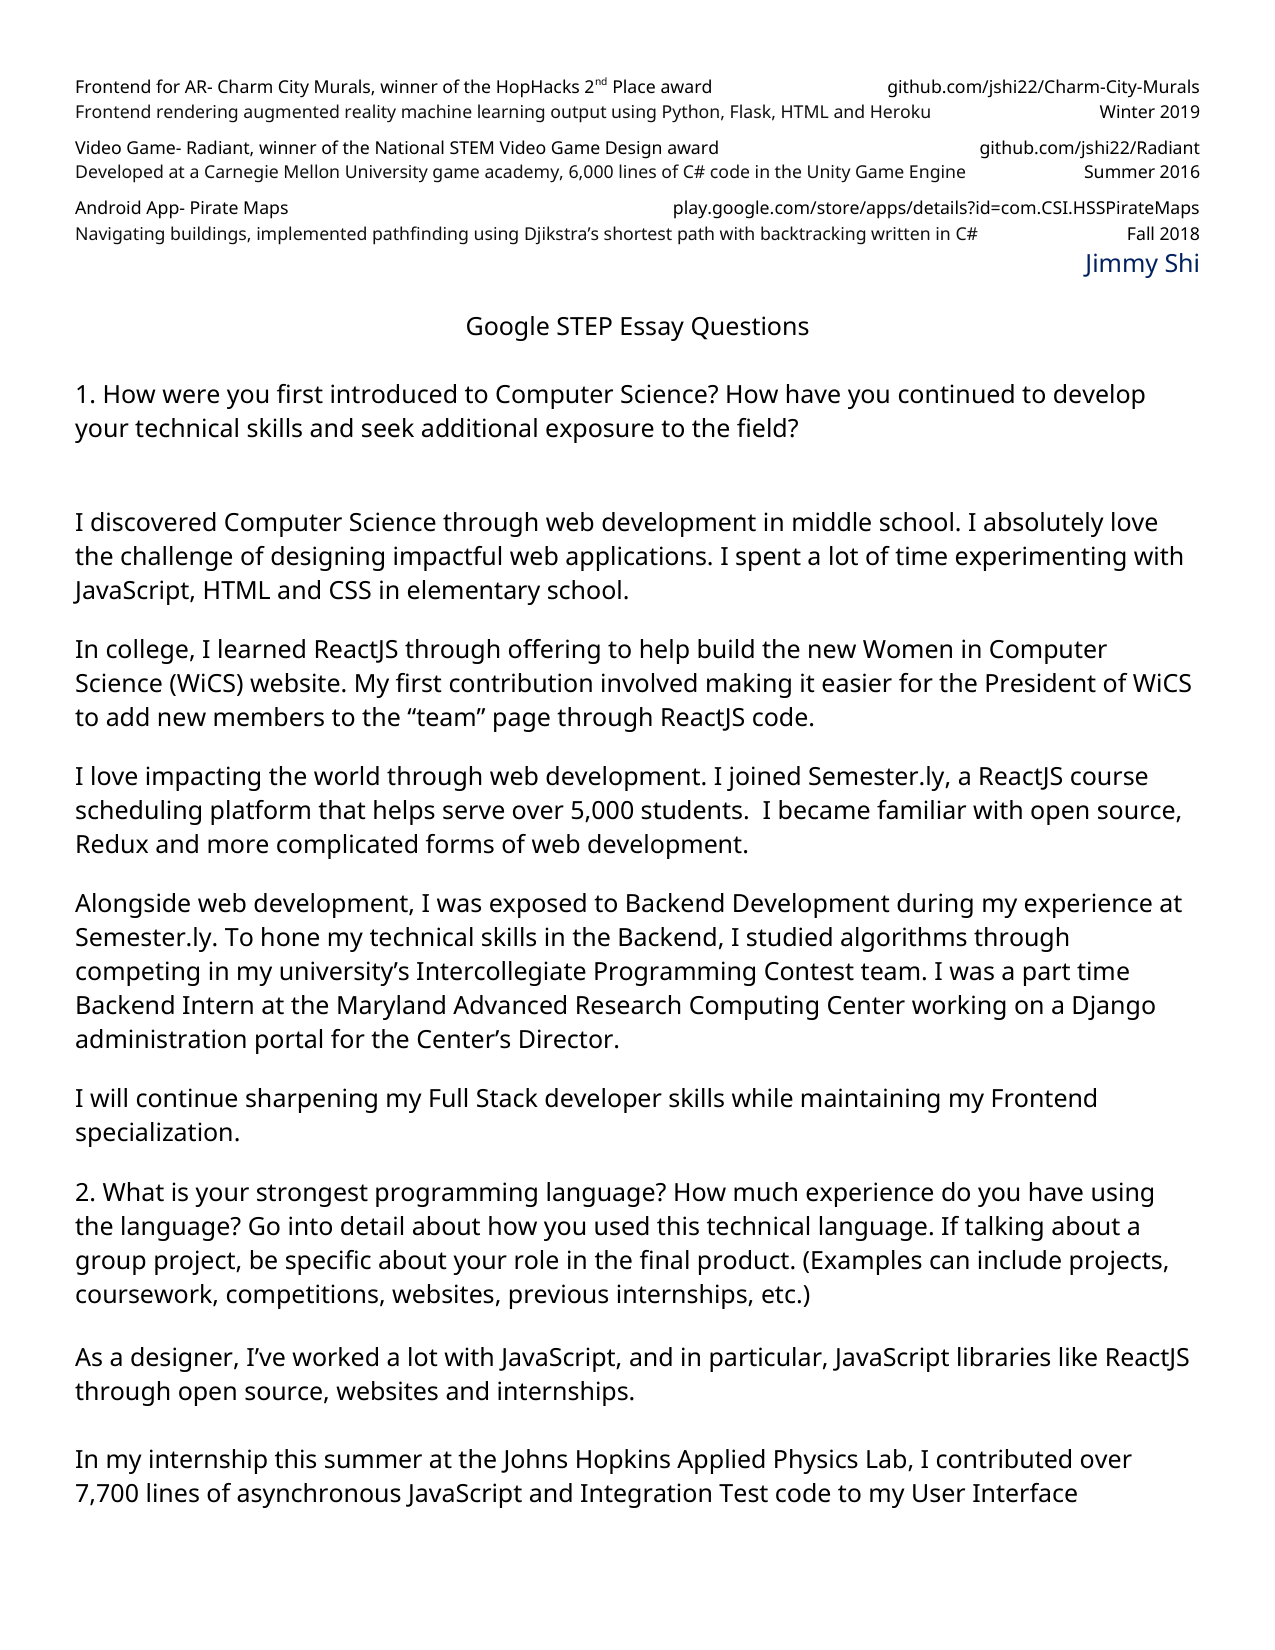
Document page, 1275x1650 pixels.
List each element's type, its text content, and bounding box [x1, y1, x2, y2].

text Frontend for AR- Charm City Murals, winner of the HopHacks 2nd Place award github.com/jshi22/Charm-City-Murals [75, 75, 1200, 99]
text Android App- Pirate Maps play.google.com/store/apps/details?id=com.CSI.HSSPirateMaps [75, 196, 1200, 220]
text 1. How were you first introduced to Computer Science? How have you continued to develop your technical skills and seek additional exposure to the field? [75, 377, 1200, 445]
text Alongside web development, I was exposed to Backend Development during my experience at Semester.ly. To hone my technical skills in the Backend, I studied algorithms through competing in my university’s Intercollegiate Programming Contest team. I was a part time Backend Intern at the Maryland Advanced Research Computing Center working on a Django administration portal for the Center’s Director. [75, 886, 1200, 1056]
text Video Game- Radiant, winner of the National STEM Video Game Design award github.com/jshi22/Radiant [75, 135, 1200, 159]
text I discovered Computer Science through web development in middle school. I absolutely love the challenge of designing impactful web applications. I spent a lot of time experimenting with JavaScript, HTML and CSS in elementary school. [75, 504, 1200, 606]
text Developed at a Carnegie Mellon University game academy, 6,000 lines of C# code in the Unity Game Engine Summer 2016 [75, 159, 1200, 184]
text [75, 1441, 1200, 1509]
text Jimmy Shi [75, 246, 1200, 280]
text Frontend rendering augmented reality machine learning output using Python, Flask, HTML and Heroku Winter 2019 [75, 99, 1200, 123]
text Navigating buildings, implemented pathfinding using Djikstra’s shortest path with backtracking written in C# Fall 2018 [75, 222, 1200, 246]
text As a designer, I’ve worked a lot with JavaScript, and in particular, JavaScript libraries like ReactJS through open source, websites and internships. [75, 1339, 1200, 1407]
text 2. What is your strongest programming language? How much experience do you have using the language? Go into detail about how you used this technical language. If talking about a group project, be specific about your role in the final product. (Examples can include projects, coursework, competitions, websites, previous internships, etc.) [75, 1174, 1200, 1310]
text I love impacting the world through web development. I joined Semester.ly, a ReactJS course scheduling platform that helps serve over 5,000 students. I became familiar with open source, Redux and more complicated forms of web development. [75, 758, 1200, 861]
text Google STEP Essay Questions [75, 309, 1200, 343]
text I will continue sharpening my Full Stack developer skills while maintaining my Frontend specialization. [75, 1081, 1200, 1149]
text In college, I learned ReactJS through offering to help build the new Women in Computer Science (WiCS) website. My first contribution involved making it easier for the President of WiCS to add new members to the “team” page through ReactJS code. [75, 631, 1200, 733]
